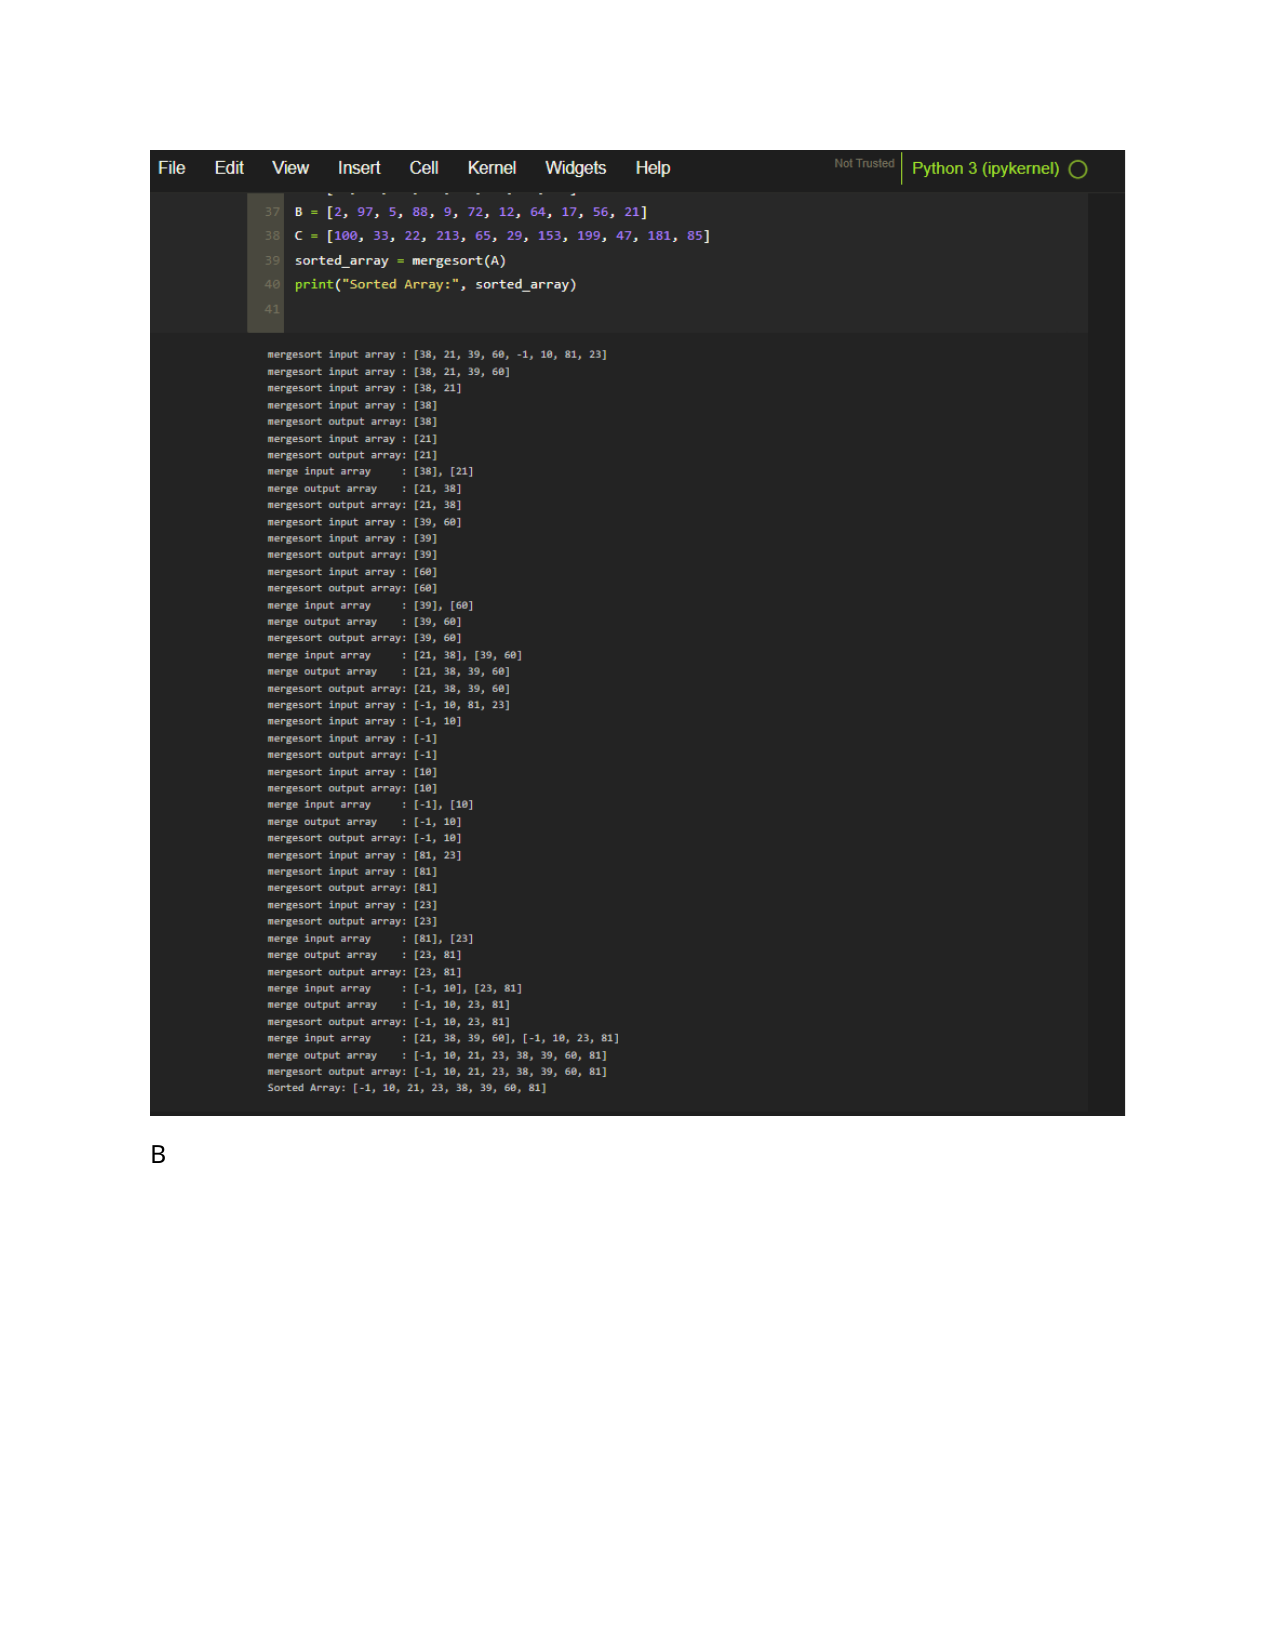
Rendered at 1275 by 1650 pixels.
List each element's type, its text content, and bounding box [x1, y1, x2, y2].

text B [150, 1137, 1125, 1171]
picture [150, 150, 1125, 1116]
